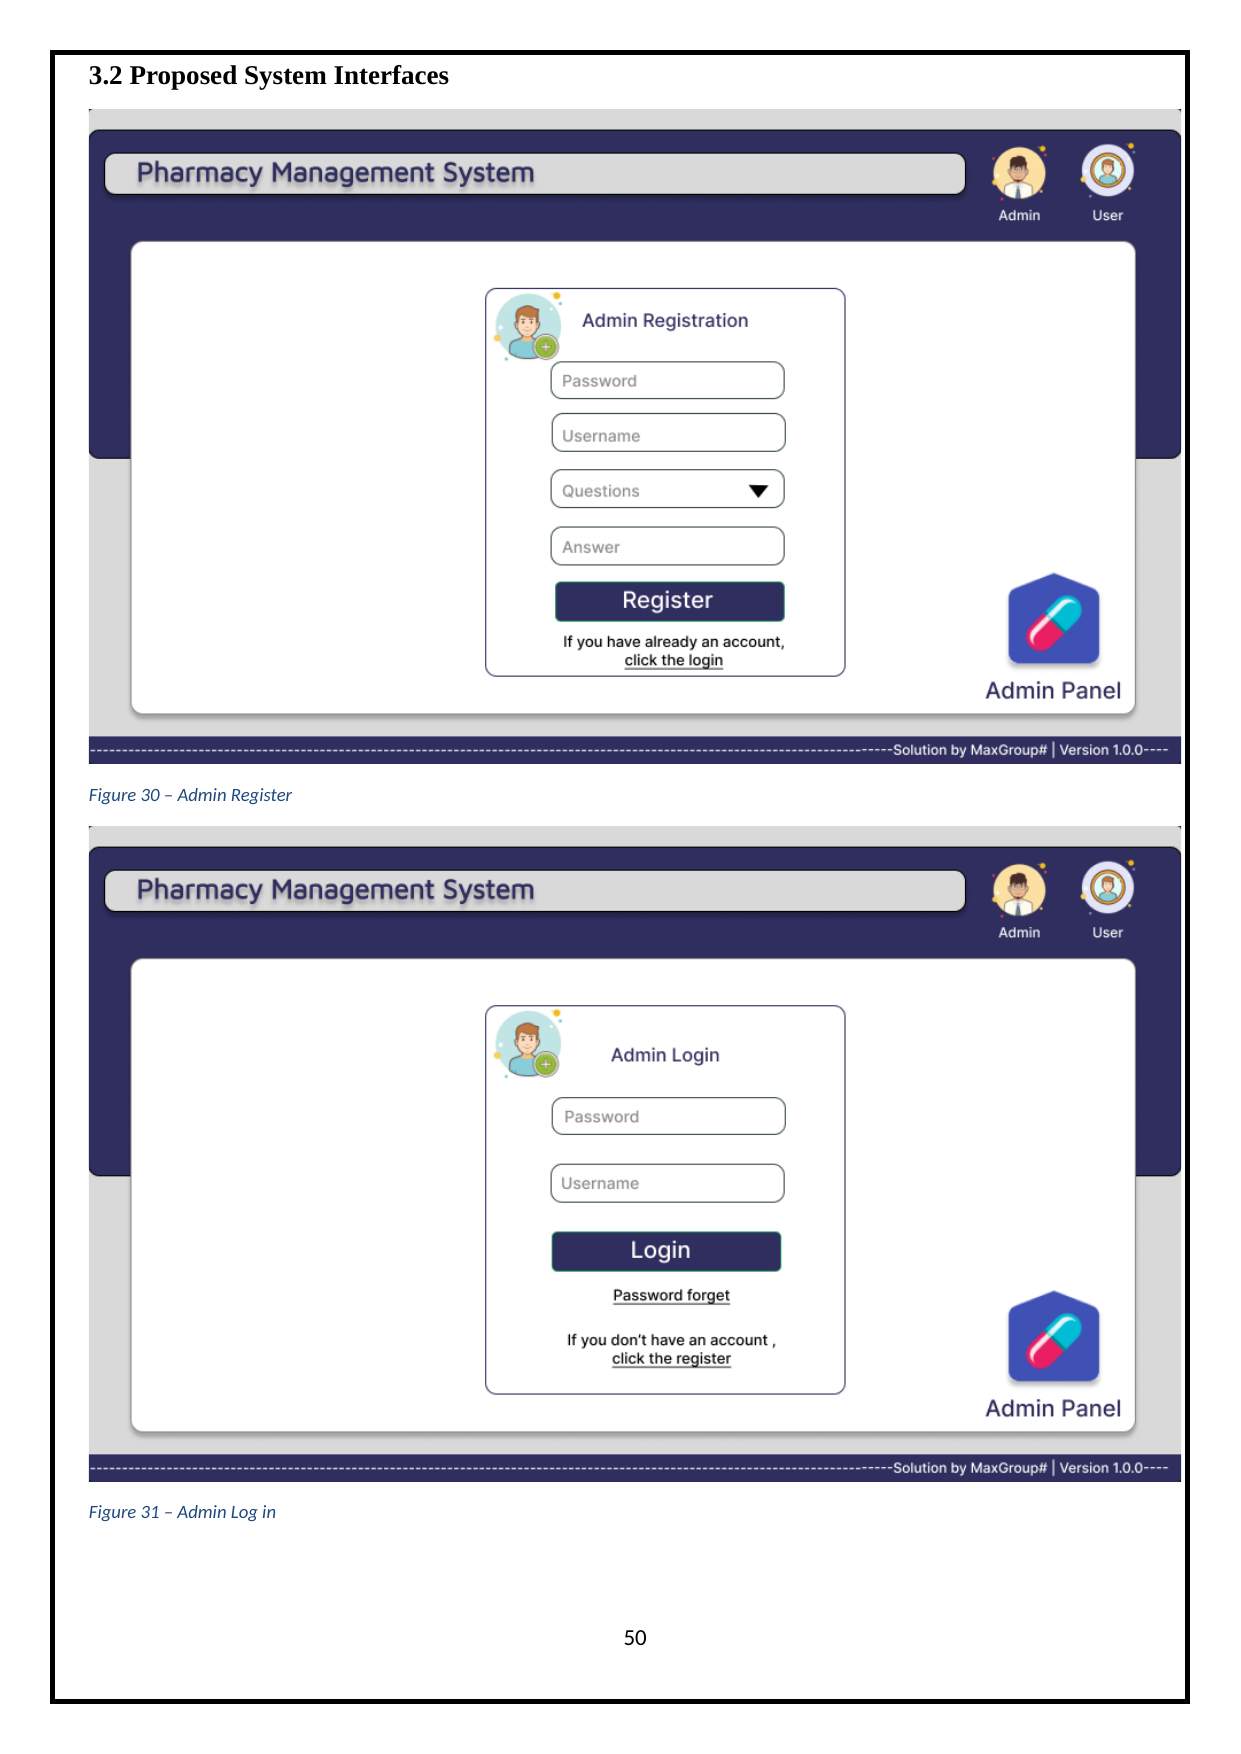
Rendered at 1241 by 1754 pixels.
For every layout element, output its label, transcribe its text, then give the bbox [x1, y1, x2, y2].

picture [88, 826, 1182, 1482]
picture [88, 109, 1182, 764]
text Figure 30 – Admin Register [89, 783, 1181, 806]
text Figure 31 – Admin Log in [89, 1500, 1181, 1523]
text 3.2 Proposed System Interfaces [89, 59, 1181, 90]
